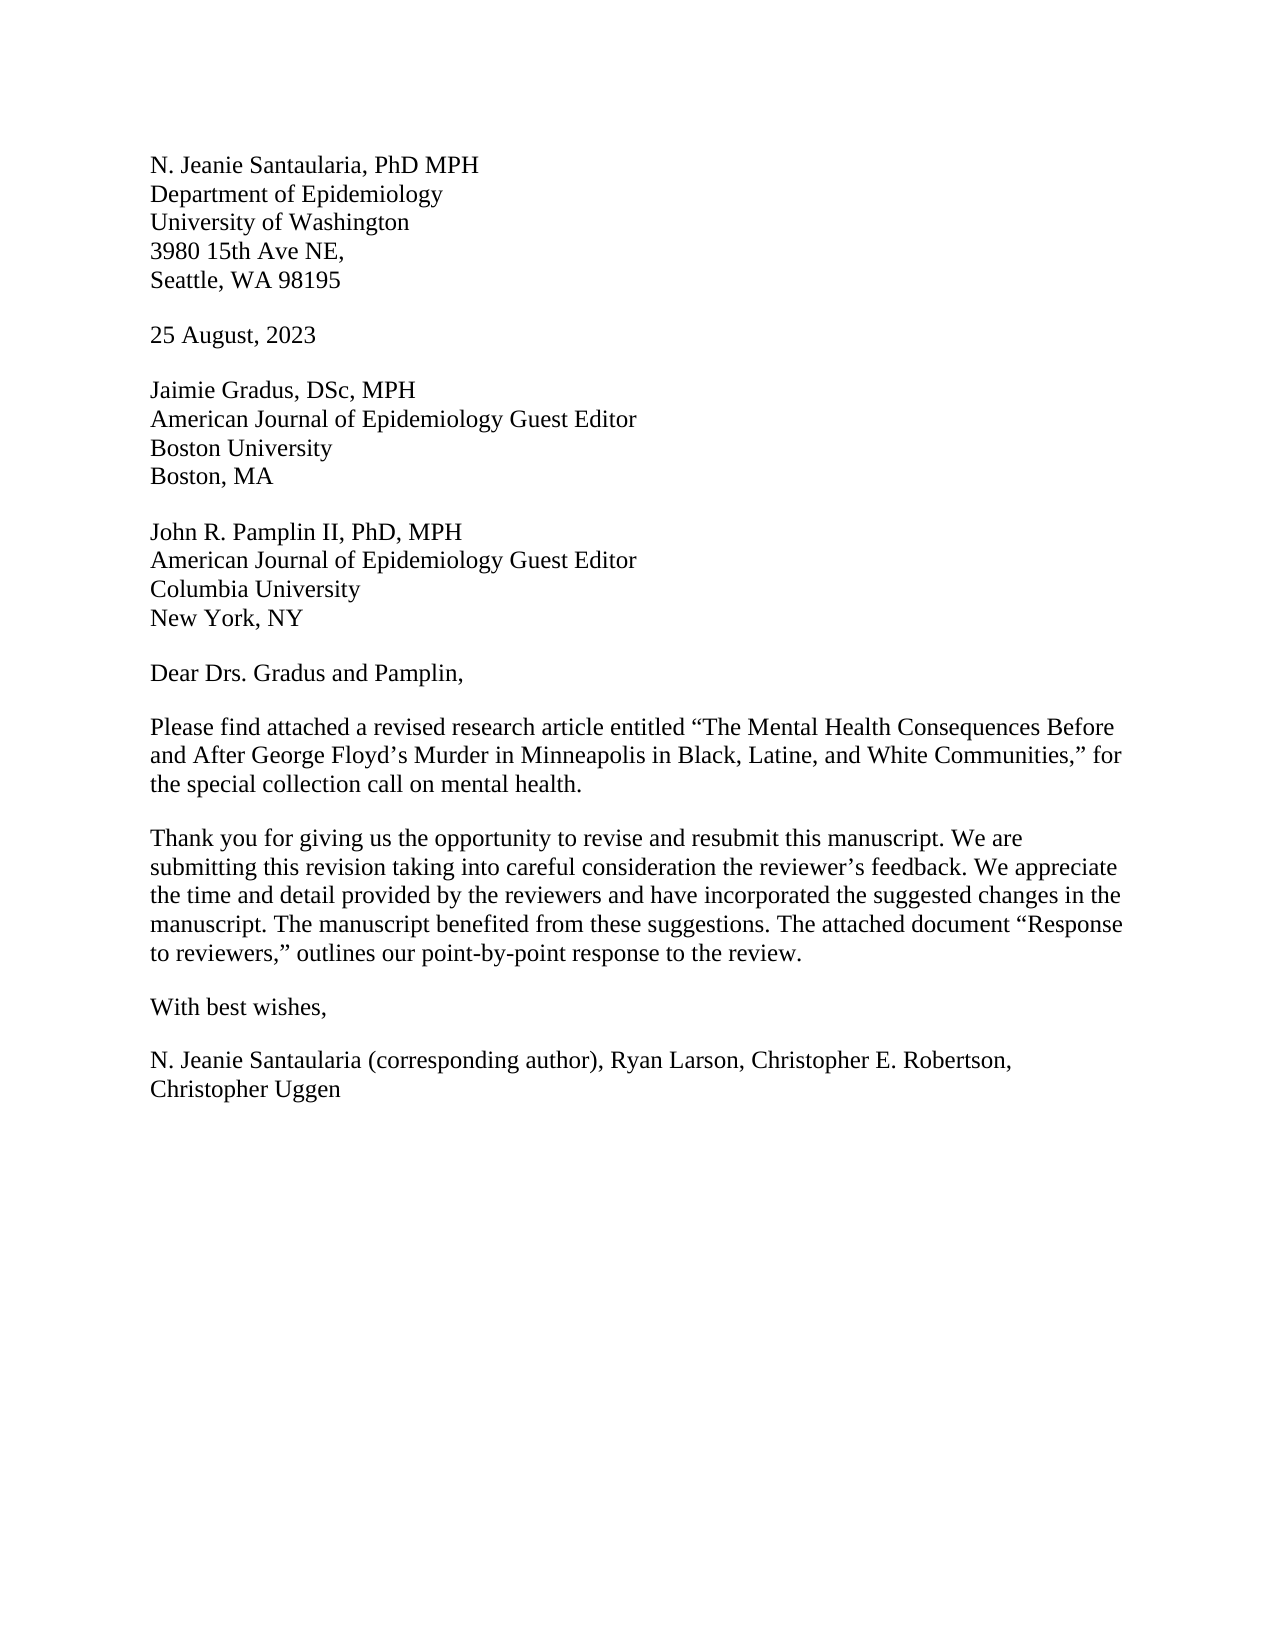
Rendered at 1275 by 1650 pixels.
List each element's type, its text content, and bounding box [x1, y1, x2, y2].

text Please find attached a revised research article entitled “The Mental Health Consequences Before and After George Floyd’s Murder in Minneapolis in Black, Latine, and White Communities,” for the special collection call on mental health. [150, 712, 1125, 798]
text 3980 15th Ave NE, [150, 236, 1125, 265]
text 25 August, 2023 [150, 320, 1125, 349]
text Seattle, WA 98195 [150, 265, 1125, 294]
text Jaimie Gradus, DSc, MPH [150, 375, 1125, 404]
text Boston, MA [150, 461, 1125, 490]
text N. Jeanie Santaularia (corresponding author), Ryan Larson, Christopher E. Robertson, Christopher Uggen [150, 1045, 1125, 1103]
text Department of Epidemiology [150, 179, 1125, 207]
text Boston University [150, 433, 1125, 461]
text John R. Pamplin II, PhD, MPH [150, 517, 1125, 545]
text N. Jeanie Santaularia, PhD MPH [150, 150, 1125, 179]
text Dear Drs. Gradus and Pamplin, [150, 658, 1125, 687]
text Columbia University [150, 574, 1125, 603]
text With best wishes, [150, 992, 1125, 1020]
text Thank you for giving us the opportunity to revise and resubmit this manuscript. We are submitting this revision taking into careful consideration the reviewer’s feedback. We appreciate the time and detail provided by the reviewers and have incorporated the suggested changes in the manuscript. The manuscript benefited from these suggestions. The attached document “Response to reviewers,” outlines our point-by-point response to the review. [150, 823, 1125, 967]
text New York, NY [150, 603, 1125, 632]
text American Journal of Epidemiology Guest Editor [150, 545, 1125, 574]
text American Journal of Epidemiology Guest Editor [150, 404, 1125, 433]
text University of Washington [150, 207, 1125, 236]
